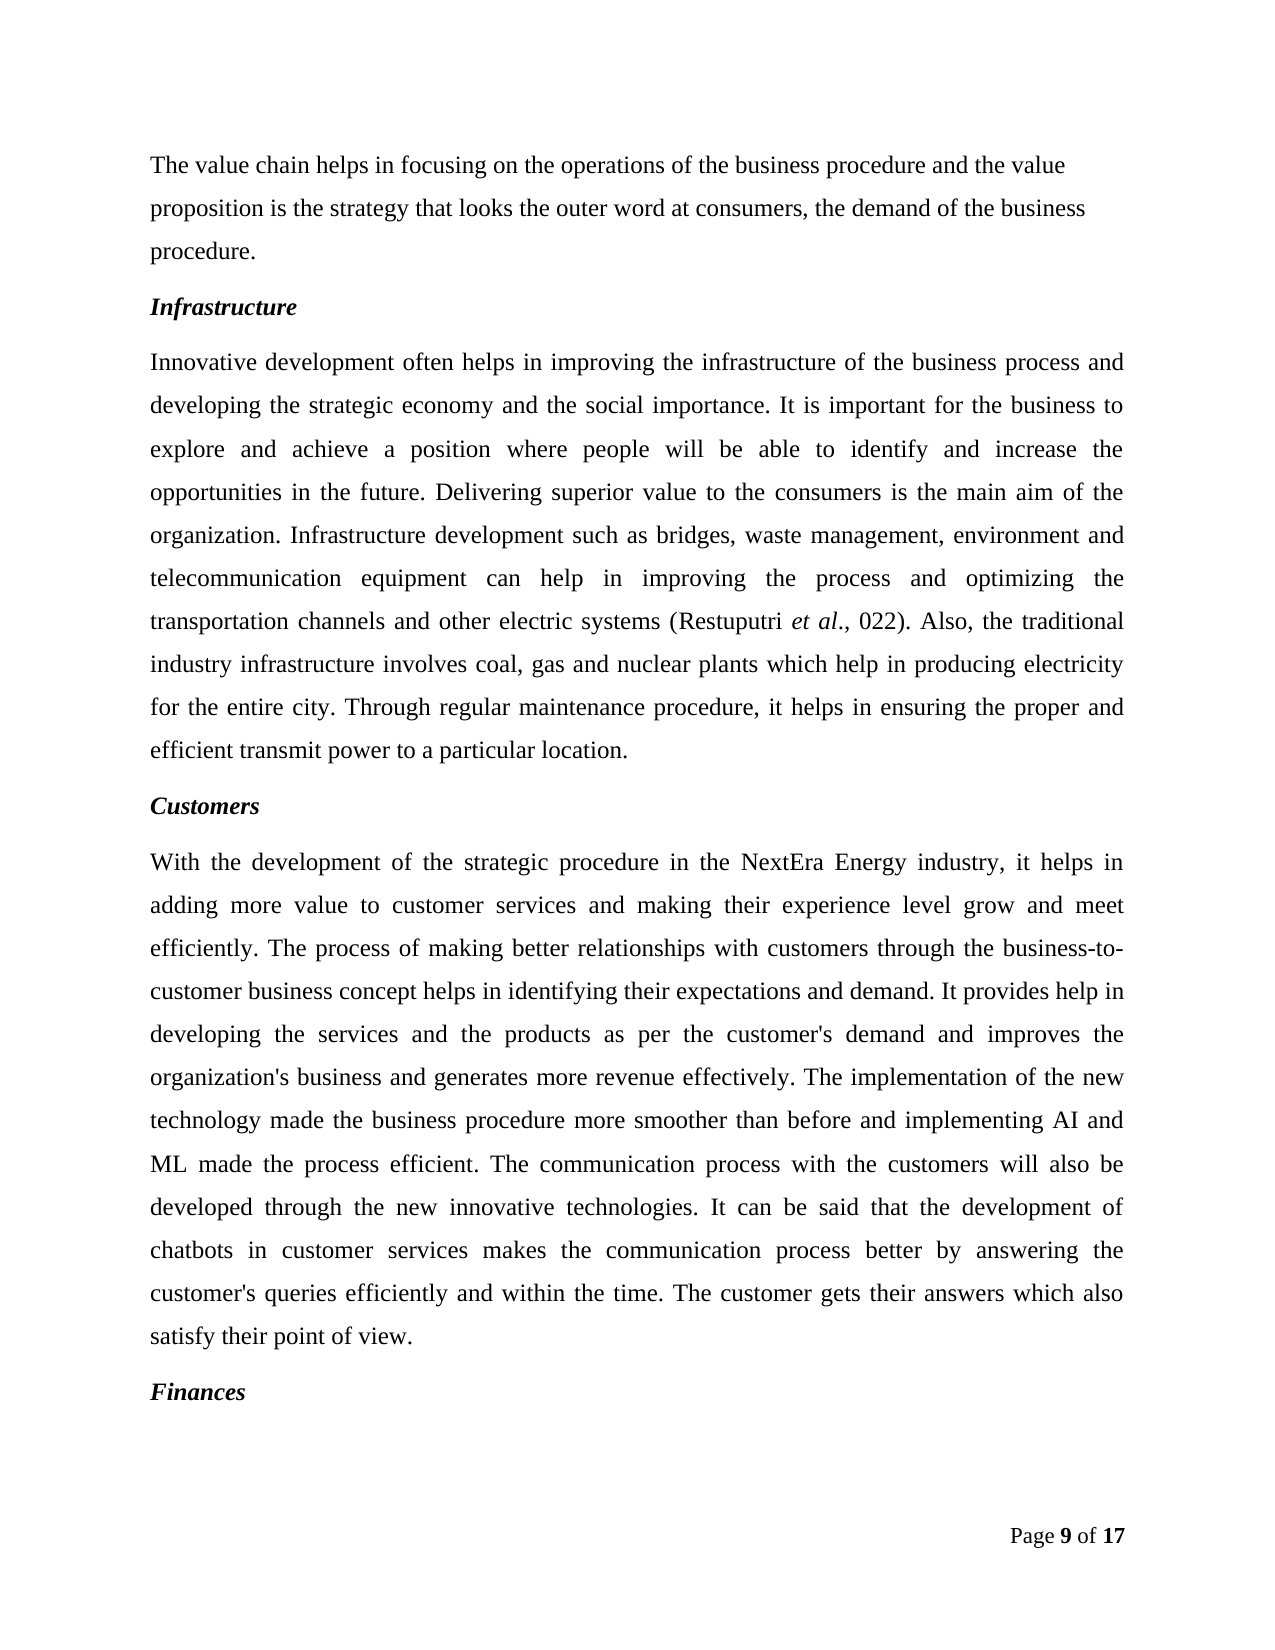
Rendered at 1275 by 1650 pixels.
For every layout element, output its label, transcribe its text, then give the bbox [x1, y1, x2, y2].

text Innovative development often helps in improving the infrastructure of the business process and developing the strategic economy and the social importance. It is important for the business to explore and achieve a position where people will be able to identify and increase the opportunities in the future. Delivering superior value to the consumers is the main aim of the organization. Infrastructure development such as bridges, waste management, environment and telecommunication equipment can help in improving the process and optimizing the transportation channels and other electric systems (Restuputri et al., 022). Also, the traditional industry infrastructure involves coal, gas and nuclear plants which help in producing electricity for the entire city. Through regular maintenance procedure, it helps in ensuring the proper and efficient transmit power to a particular location. [150, 347, 1125, 764]
text Finances [150, 1377, 1125, 1406]
text Customers [150, 791, 1125, 820]
text Infrastructure [150, 292, 1125, 321]
text With the development of the strategic procedure in the NextEra Energy industry, it helps in adding more value to customer services and making their experience level grow and meet efficiently. The process of making better relationships with customers through the business-to-customer business concept helps in identifying their expectations and demand. It provides help in developing the services and the products as per the customer's demand and improves the organization's business and generates more revenue effectively. The implementation of the new technology made the business procedure more smoother than before and implementing AI and ML made the process efficient. The communication process with the customers will also be developed through the new innovative technologies. It can be said that the development of chatbots in customer services makes the communication process better by answering the customer's queries efficiently and within the time. The customer gets their answers which also satisfy their point of view. [150, 847, 1125, 1350]
text The value chain helps in focusing on the operations of the business procedure and the value proposition is the strategy that looks the outer word at consumers, the demand of the business procedure. [150, 150, 1125, 265]
